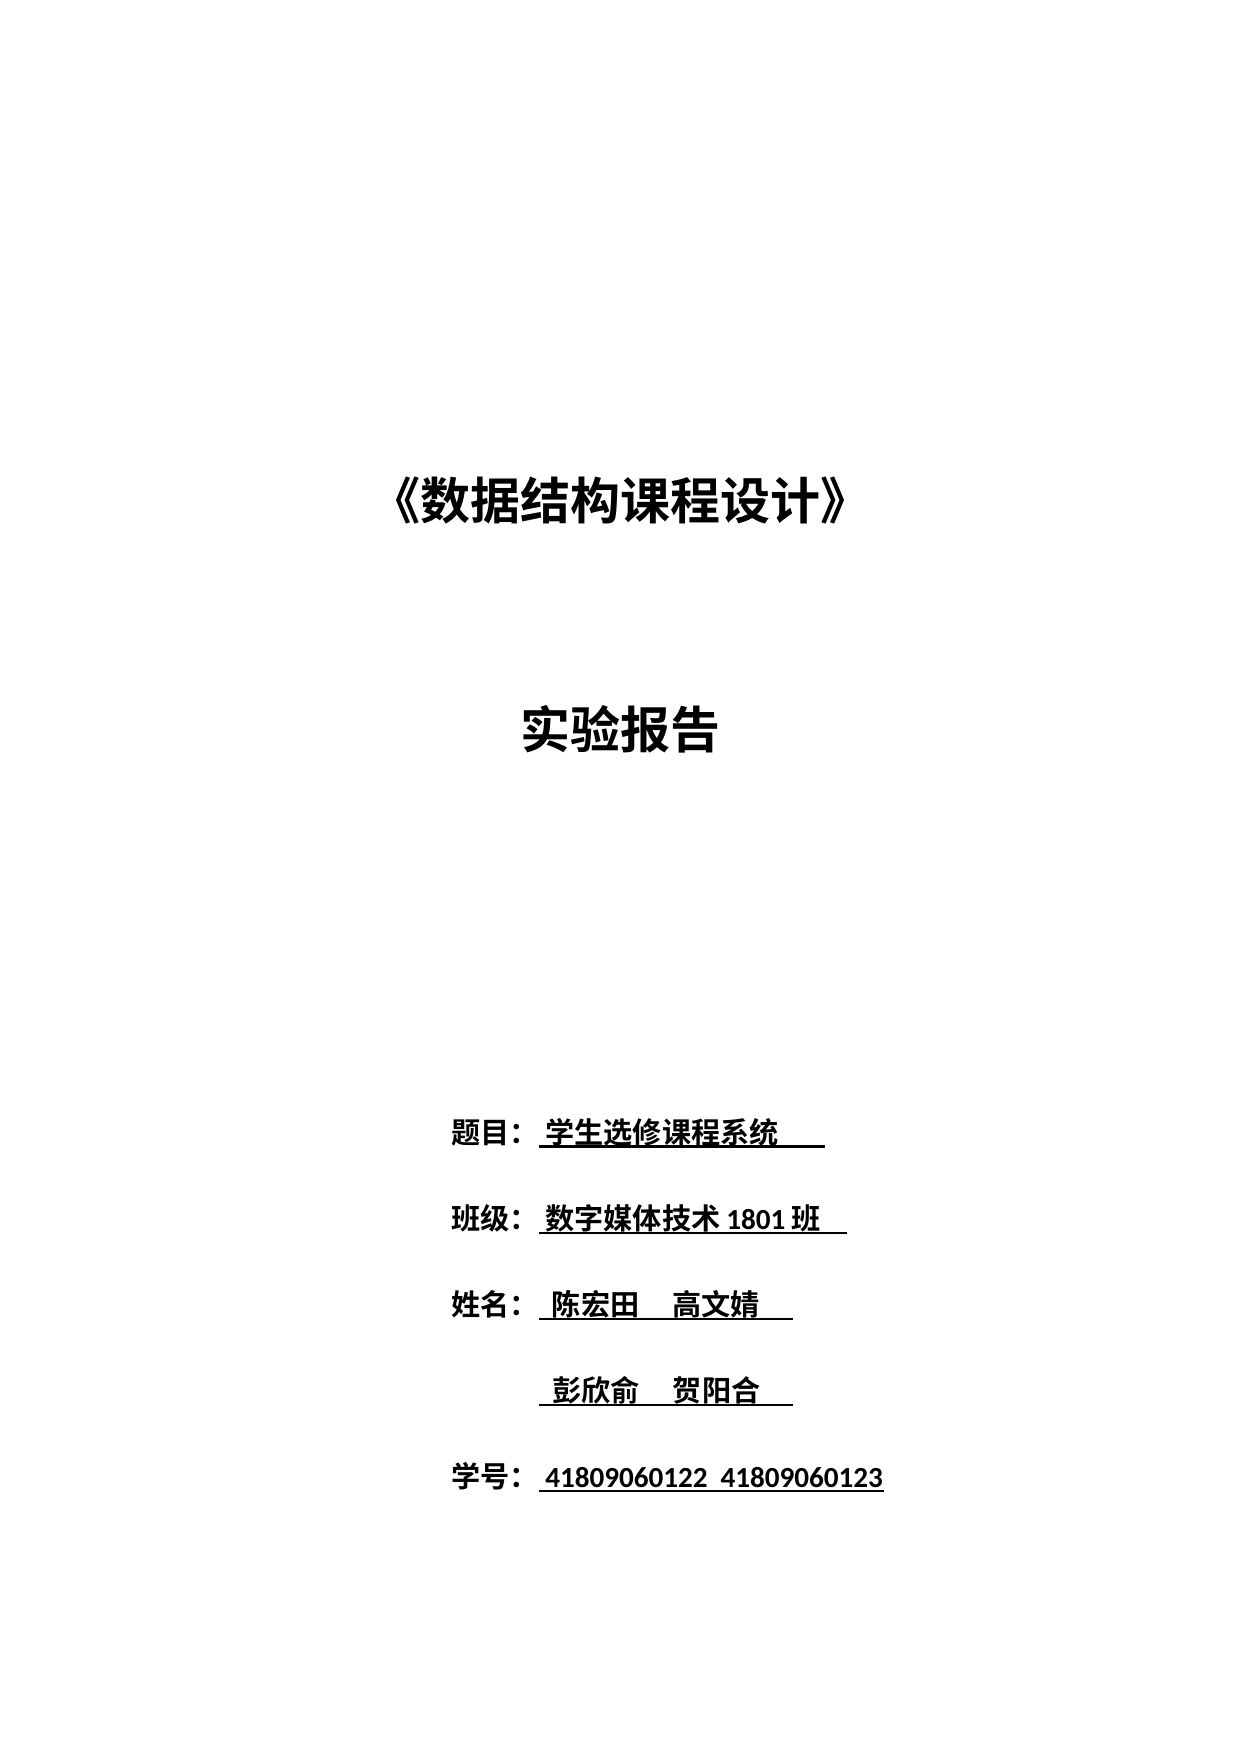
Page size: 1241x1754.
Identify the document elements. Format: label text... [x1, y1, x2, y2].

text 实验报告 [187, 678, 1053, 775]
text 彭欣俞 贺阳合 [187, 1356, 1053, 1421]
text 《数据结构课程设计》 [187, 448, 1053, 546]
text 学号： 41809060122 41809060123 [187, 1442, 1053, 1507]
text 班级： 数字媒体技术1801班 [187, 1184, 1053, 1249]
text 姓名： 陈宏田 高文婧 [187, 1270, 1053, 1335]
text 题目： 学生选修课程系统 [187, 1098, 1053, 1163]
